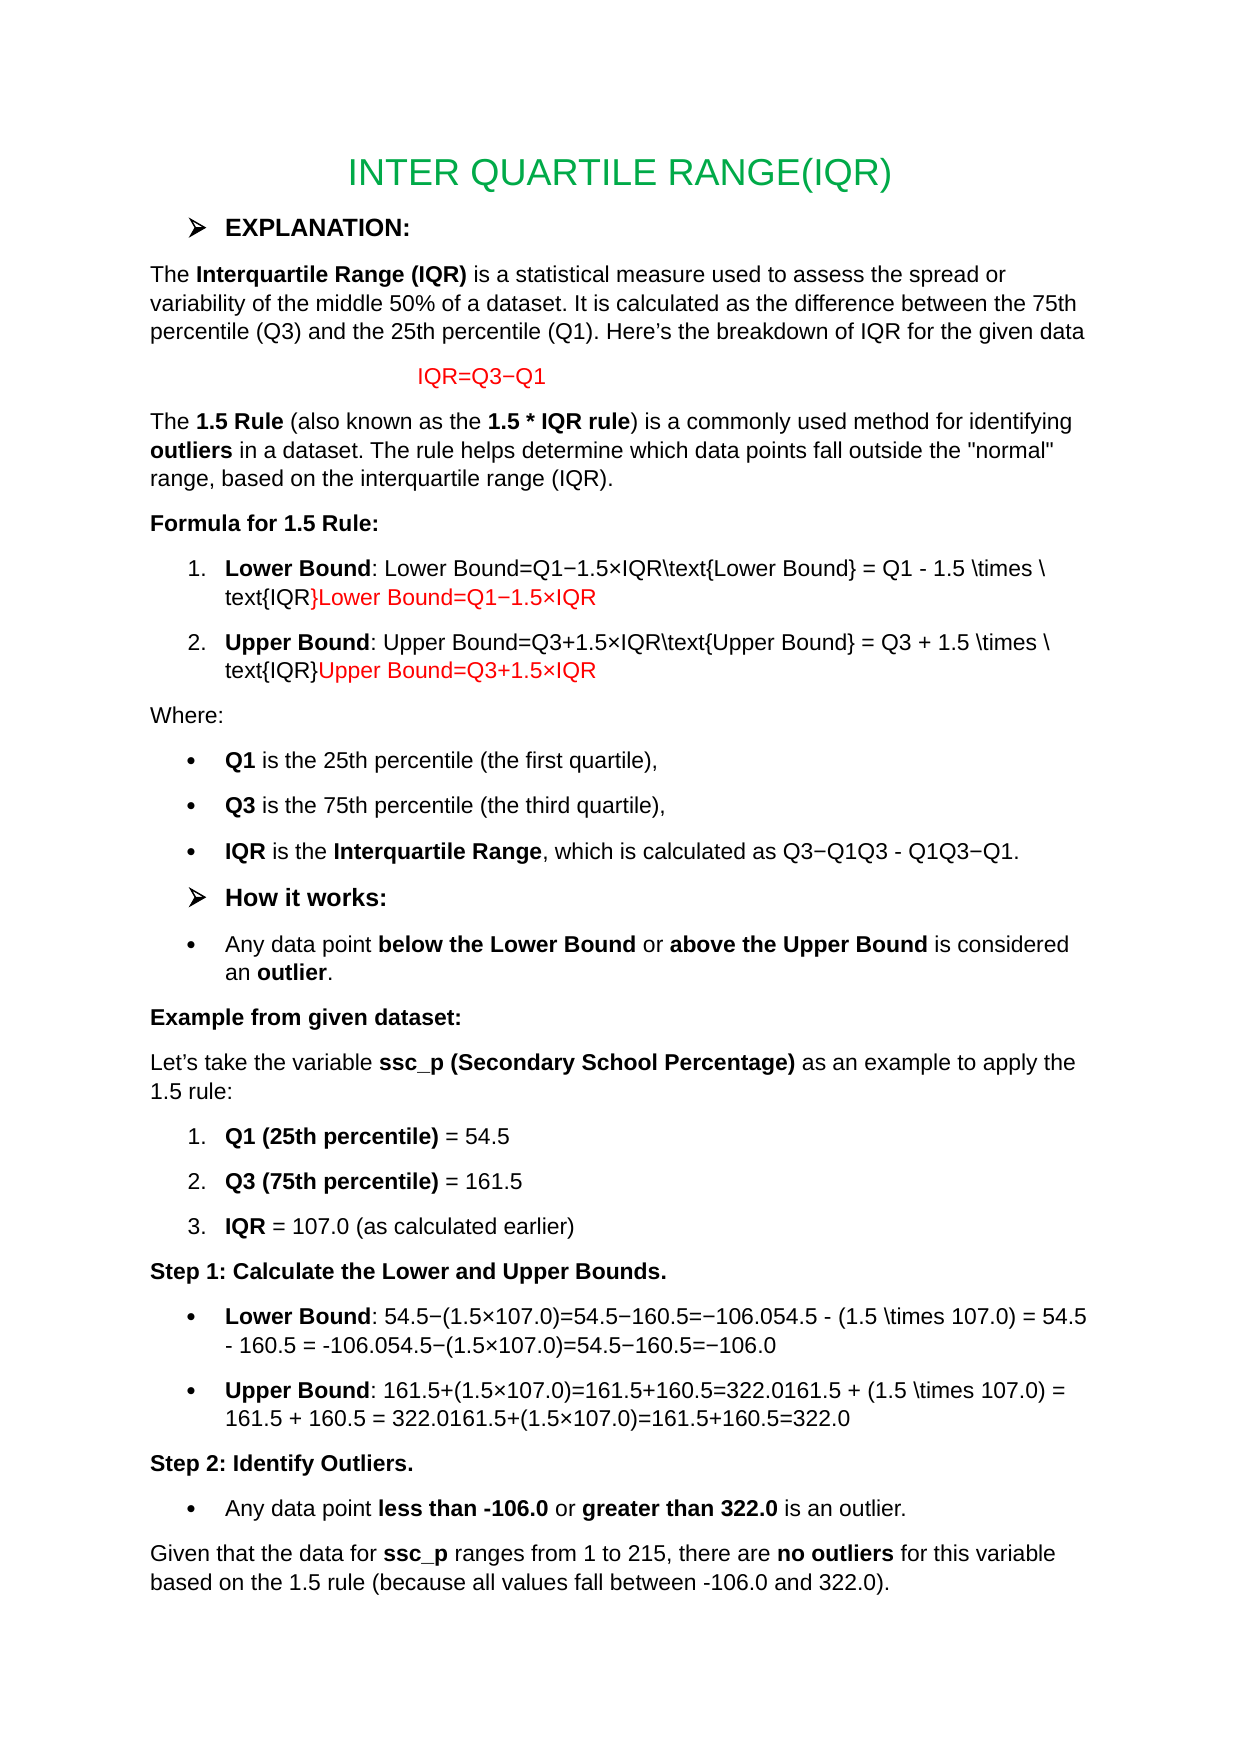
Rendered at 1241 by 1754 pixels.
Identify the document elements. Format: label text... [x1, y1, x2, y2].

text Example from given dataset: [150, 1004, 1090, 1030]
text Let’s take the variable ssc_p (Secondary School Percentage) as an example to apply the 1.5 rule: [150, 1049, 1090, 1104]
list Q1 is the 25th percentile (the first quartile), [187, 747, 1090, 774]
text INTER QUARTILE RANGE(IQR) [150, 150, 1090, 193]
text IQR=Q3−Q1 [150, 363, 1090, 389]
list Any data point less than -106.0 or greater than 322.0 is an outlier. [187, 1495, 1090, 1522]
list Any data point below the Lower Bound or above the Upper Bound is considered an outlier. [187, 931, 1090, 985]
list Lower Bound: Lower Bound=Q1−1.5×IQR\text{Lower Bound} = Q1 - 1.5 \times \text{IQR}Lower Bound=Q1−1.5×IQR [187, 555, 1090, 610]
text The Interquartile Range (IQR) is a statistical measure used to assess the spread or variability of the middle 50% of a dataset. It is calculated as the difference between the 75th percentile (Q3) and the 25th percentile (Q1). Here’s the breakdown of IQR for the given data [150, 261, 1090, 344]
list IQR = 107.0 (as calculated earlier) [187, 1213, 1090, 1239]
text Formula for 1.5 Rule: [150, 510, 1090, 536]
list Q3 is the 75th percentile (the third quartile), [187, 792, 1090, 819]
list Lower Bound: 54.5−(1.5×107.0)=54.5−160.5=−106.054.5 - (1.5 \times 107.0) = 54.5 - 160.5 = -106.054.5−(1.5×107.0)=54.5−160.5=−106.0 [187, 1303, 1090, 1358]
text Step 1: Calculate the Lower and Upper Bounds. [150, 1258, 1090, 1284]
text Given that the data for ssc_p ranges from 1 to 215, there are no outliers for this variable based on the 1.5 rule (because all values fall between -106.0 and 322.0). [150, 1540, 1090, 1595]
list EXPLANATION: [187, 213, 1090, 242]
text Where: [150, 702, 1090, 729]
text Step 2: Identify Outliers. [150, 1450, 1090, 1477]
list Q1 (25th percentile) = 54.5 [187, 1123, 1090, 1149]
list How it works: [187, 883, 1090, 912]
list IQR is the Interquartile Range, which is calculated as Q3−Q1Q3 - Q1Q3−Q1. [187, 838, 1090, 864]
list Upper Bound: Upper Bound=Q3+1.5×IQR\text{Upper Bound} = Q3 + 1.5 \times \text{IQR}Upper Bound=Q3+1.5×IQR [187, 629, 1090, 683]
text The 1.5 Rule (also known as the 1.5 * IQR rule) is a commonly used method for identifying outliers in a dataset. The rule helps determine which data points fall outside the "normal" range, based on the interquartile range (IQR). [150, 408, 1090, 491]
list Q3 (75th percentile) = 161.5 [187, 1168, 1090, 1194]
list Upper Bound: 161.5+(1.5×107.0)=161.5+160.5=322.0161.5 + (1.5 \times 107.0) = 161.5 + 160.5 = 322.0161.5+(1.5×107.0)=161.5+160.5=322.0 [187, 1377, 1090, 1431]
